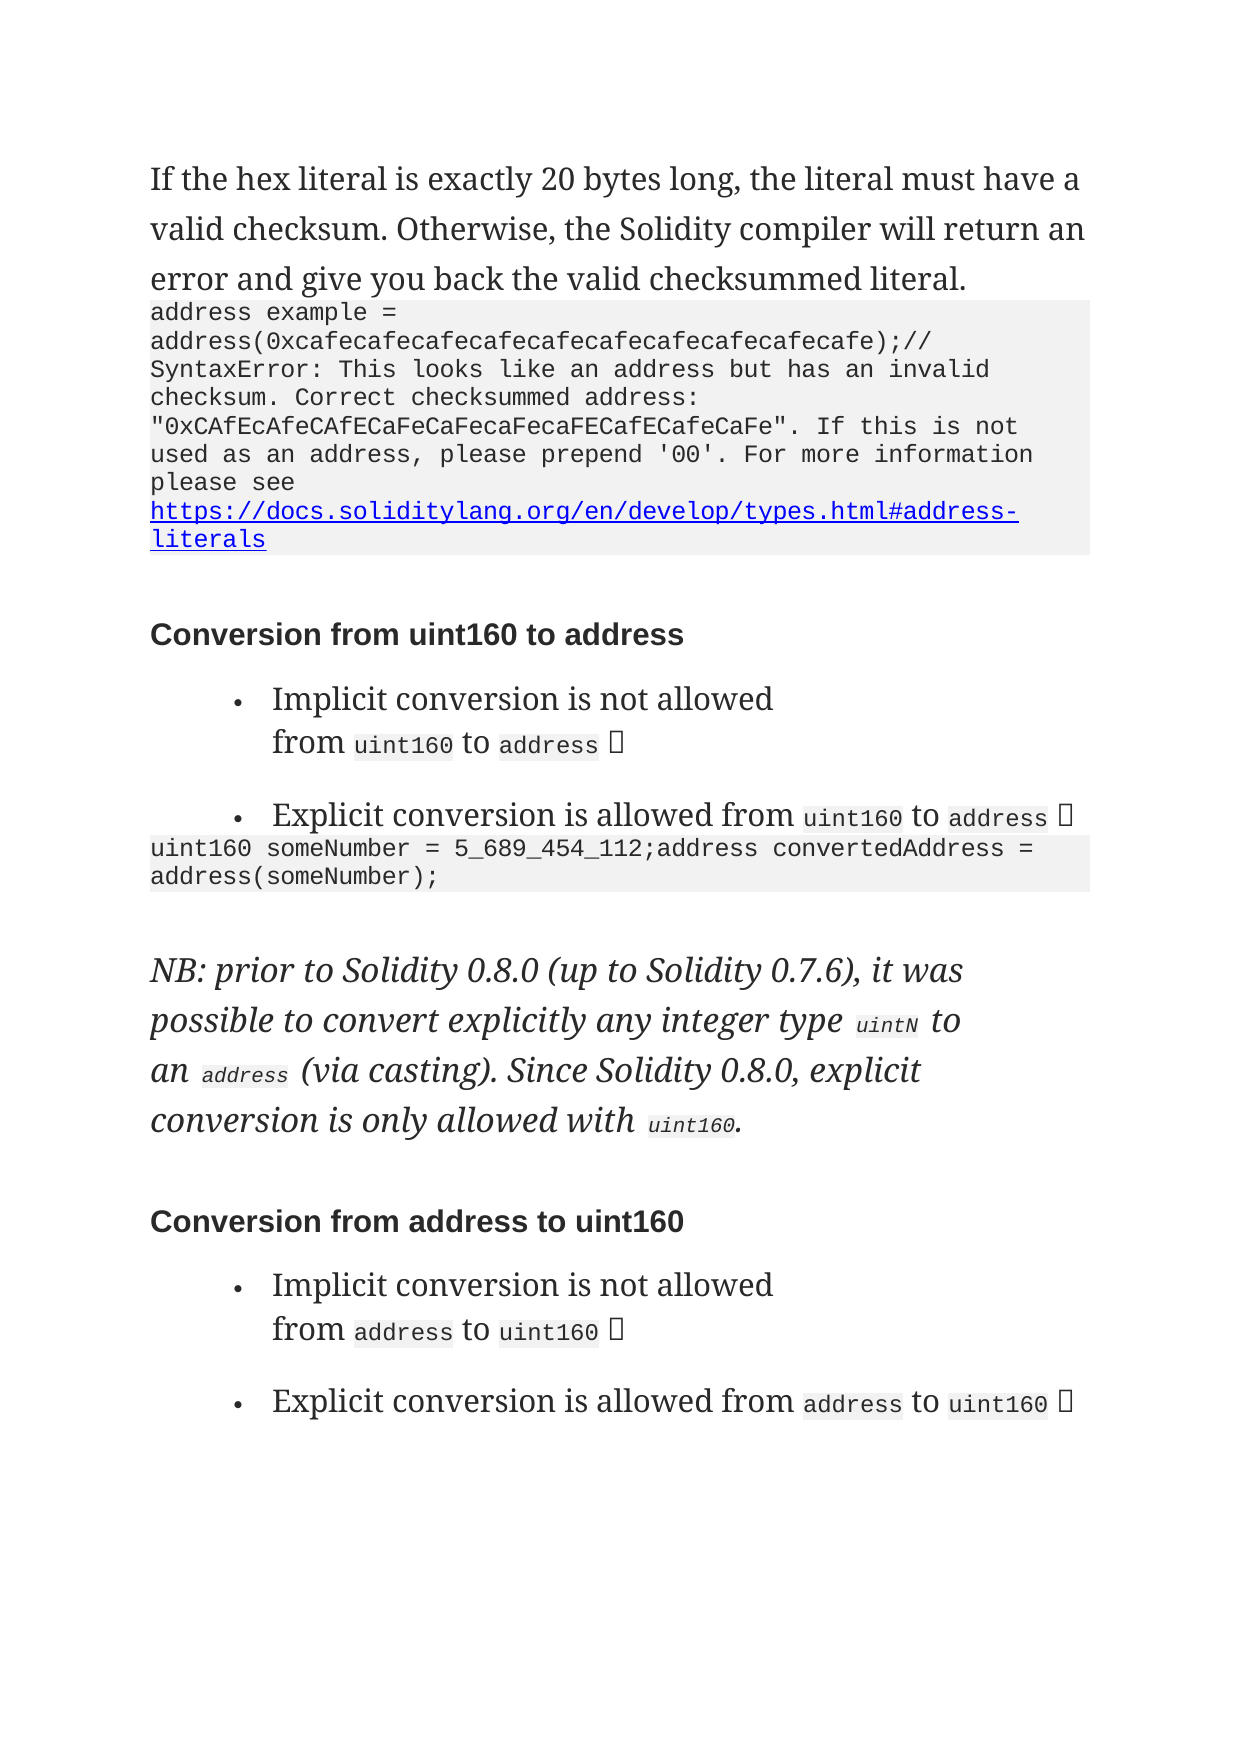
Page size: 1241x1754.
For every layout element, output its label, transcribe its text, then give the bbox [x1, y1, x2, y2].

text If the hex literal is exactly 20 bytes long, the literal must have a valid checksum. Otherwise, the Solidity compiler will return an error and give you back the valid checksummed literal. [150, 150, 1090, 300]
list Implicit conversion is not allowed from uint160 to address ❌ [234, 675, 1090, 763]
list Implicit conversion is not allowed from address to uint160 ❌ [234, 1262, 1090, 1349]
text Conversion from address to uint160 [150, 1201, 1090, 1238]
text uint160 someNumber = 5_689_454_112;address convertedAddress = address(someNumber); [150, 835, 1090, 892]
text address example = address(0xcafecafecafecafecafecafecafecafecafecafe);// SyntaxError: This looks like an address but has an invalid checksum. Correct checksummed address: "0xCAfEcAfeCAfECaFeCaFecaFecaFECafECafeCaFe". If this is not used as an address, please prepend '00'. For more information please see https://docs.soliditylang.org/en/develop/types.html#address-literals [150, 300, 1090, 555]
text NB: prior to Solidity 0.8.0 (up to Solidity 0.7.6), it was possible to convert explicitly any integer type uintN to an address (via casting). Since Solidity 0.8.0, explicit conversion is only allowed with uint160. [150, 942, 1090, 1142]
text Conversion from uint160 to address [150, 614, 1090, 652]
list Explicit conversion is allowed from uint160 to address ✅ [234, 791, 1090, 835]
list Explicit conversion is allowed from address to uint160 ✅ [234, 1378, 1090, 1422]
